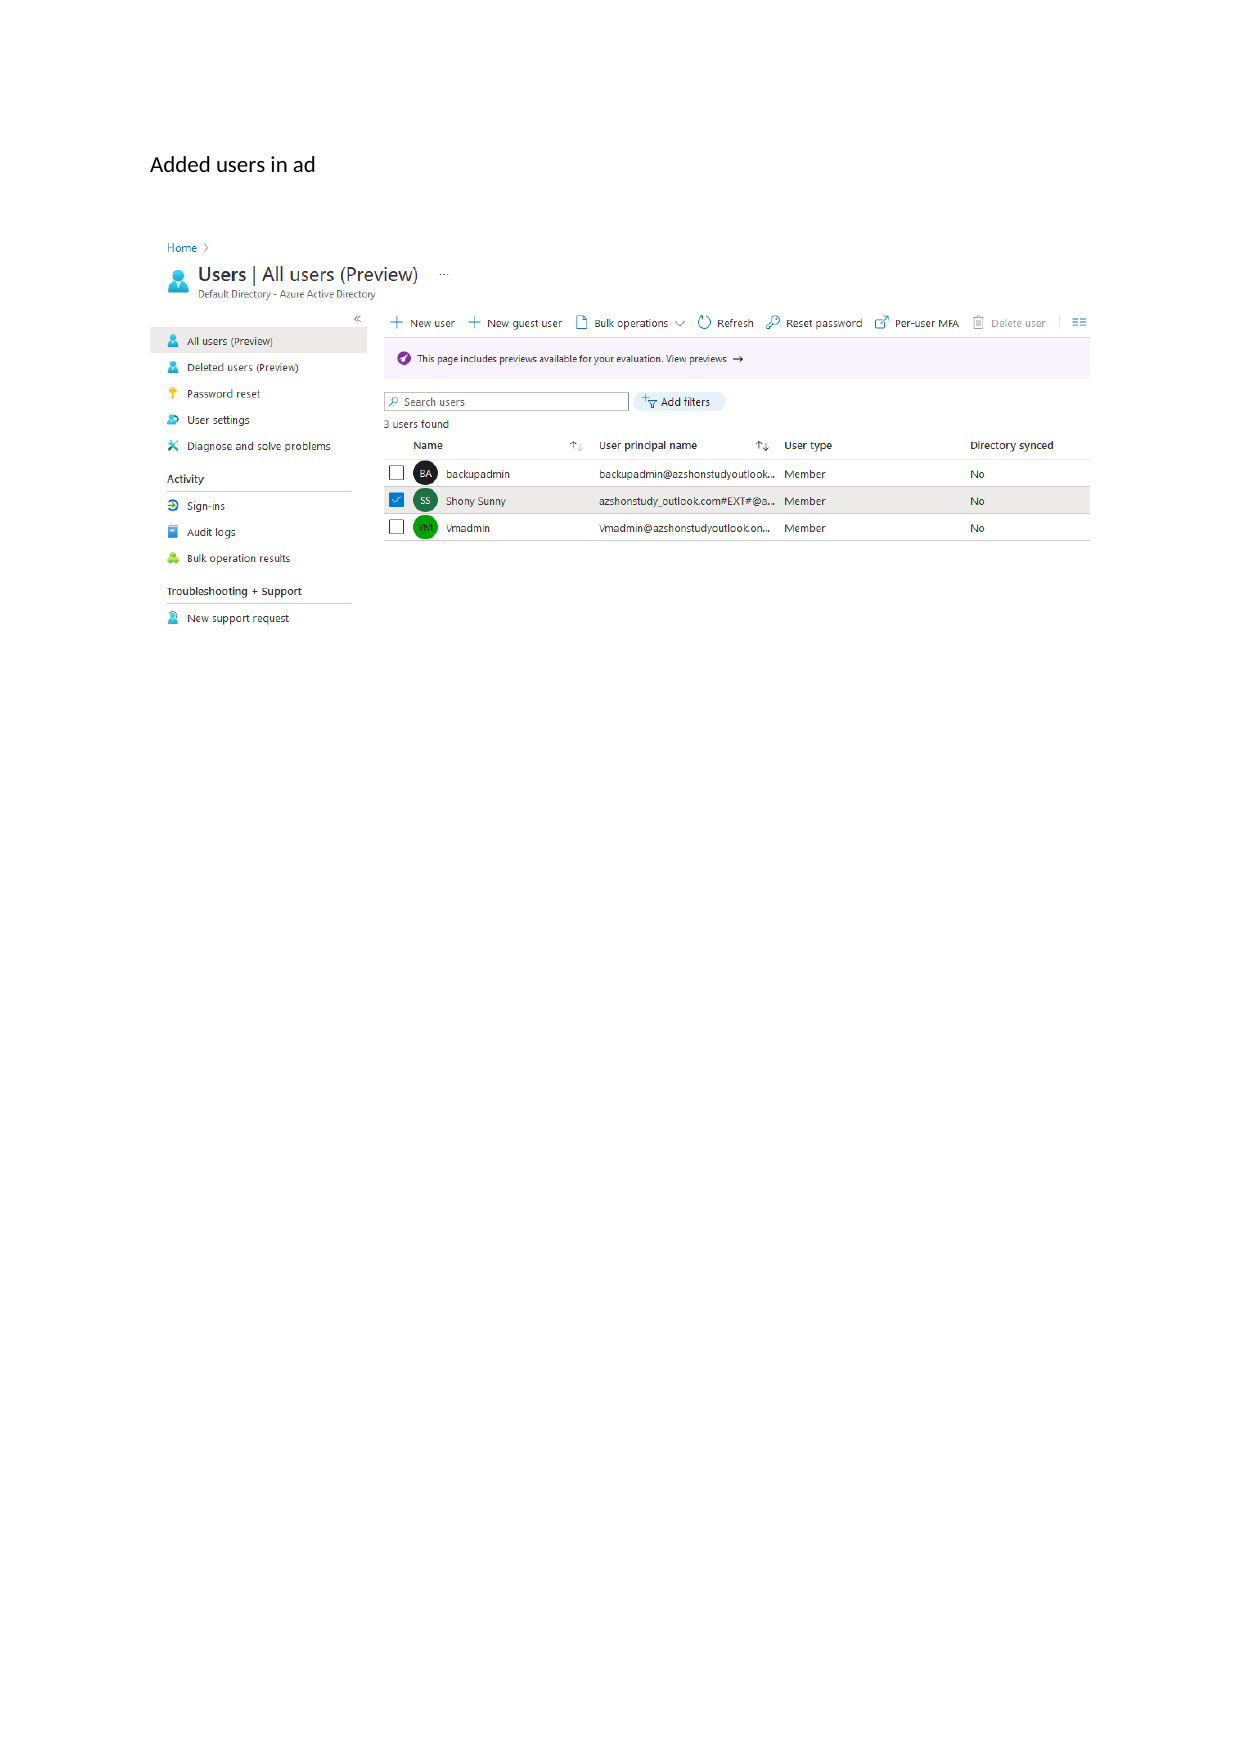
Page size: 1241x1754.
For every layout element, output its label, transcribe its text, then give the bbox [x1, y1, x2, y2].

picture [150, 243, 1091, 638]
text Added users in ad [150, 150, 1090, 178]
